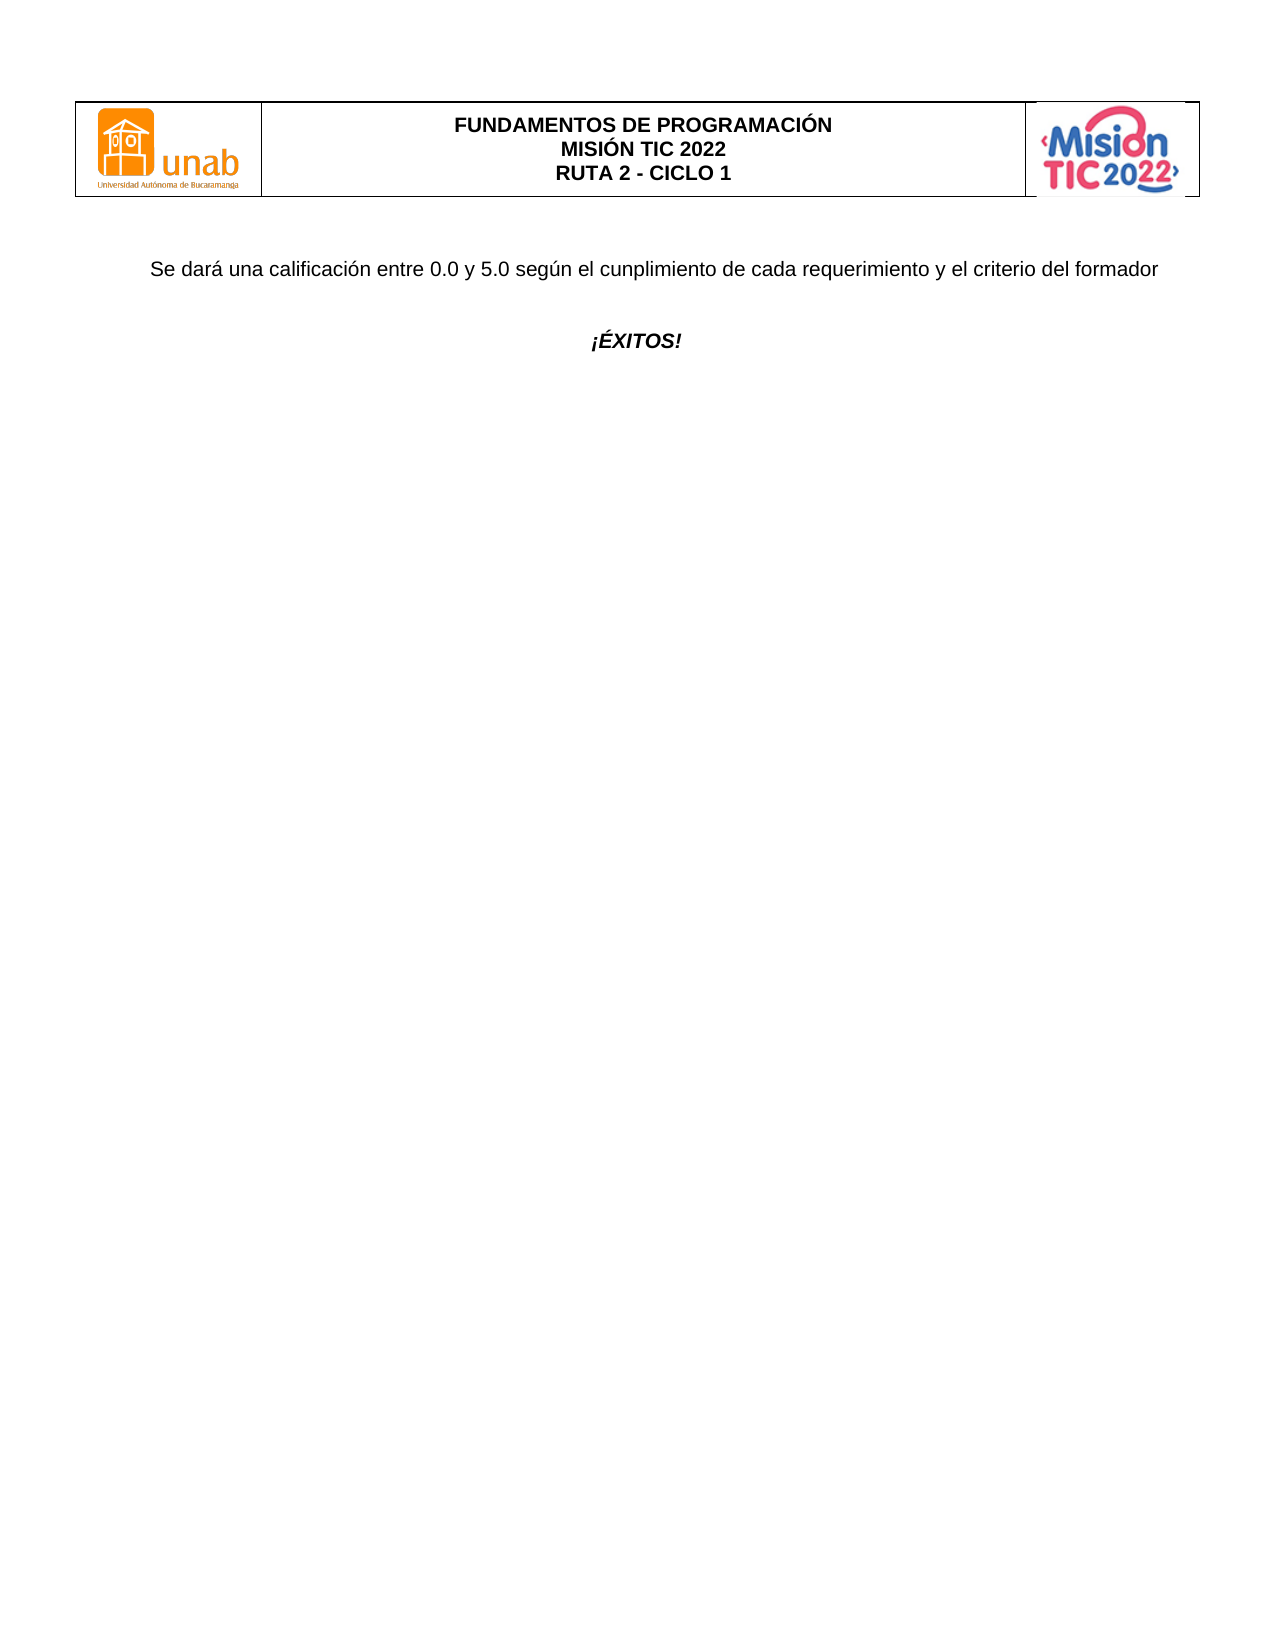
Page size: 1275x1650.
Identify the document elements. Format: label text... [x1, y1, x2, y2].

picture [97, 107, 240, 191]
text Se dará una calificación entre 0.0 y 5.0 según el cunplimiento de cada requerimiento y el criterio del formador [150, 257, 1200, 281]
text ¡ÉXITOS! [75, 329, 1200, 353]
picture [1036, 102, 1186, 197]
